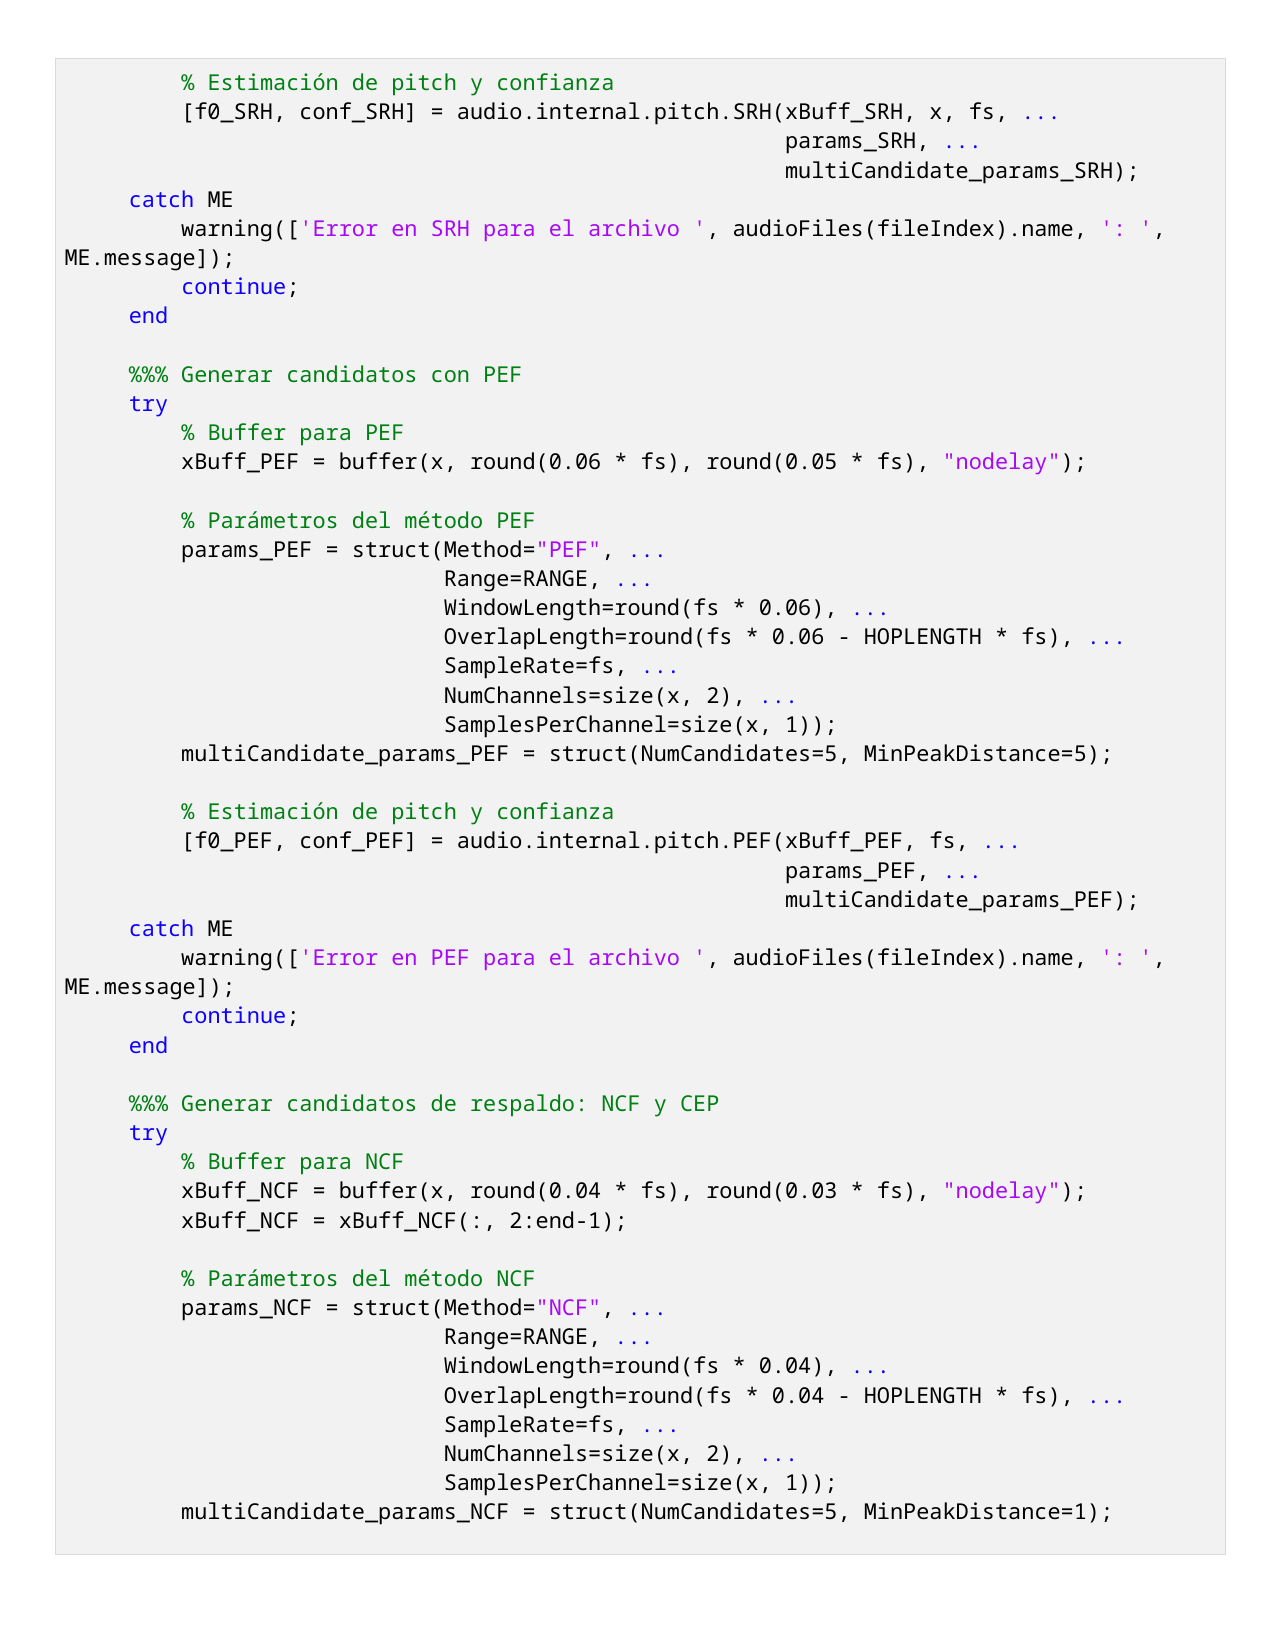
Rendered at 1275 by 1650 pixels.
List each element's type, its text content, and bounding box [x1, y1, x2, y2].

text SampleRate=fs, ... [56, 1400, 1225, 1429]
text %%% Generar candidatos de respaldo: NCF y CEP [56, 1079, 1225, 1108]
text multiCandidate_params_NCF = struct(NumCandidates=5, MinPeakDistance=1); [56, 1487, 1225, 1517]
text [f0_SRH, conf_SRH] = audio.internal.pitch.SRH(xBuff_SRH, x, fs, ... [56, 87, 1225, 117]
text %%% Generar candidatos con PEF [56, 350, 1225, 379]
text WindowLength=round(fs * 0.06), ... [56, 583, 1225, 612]
text % Buffer para PEF [56, 408, 1225, 437]
text try [56, 379, 1225, 408]
text params_NCF = struct(Method="NCF", ... [56, 1283, 1225, 1312]
text warning(['Error en PEF para el archivo ', audioFiles(fileIndex).name, ': ', ME.message]); [56, 933, 1225, 992]
text SampleRate=fs, ... [56, 642, 1225, 671]
text NumChannels=size(x, 2), ... [56, 1429, 1225, 1458]
text multiCandidate_params_PEF = struct(NumCandidates=5, MinPeakDistance=5); [56, 729, 1225, 758]
text % Parámetros del método PEF [56, 496, 1225, 525]
text WindowLength=round(fs * 0.04), ... [56, 1342, 1225, 1371]
text try [56, 1108, 1225, 1137]
text params_PEF = struct(Method="PEF", ... [56, 525, 1225, 554]
text xBuff_NCF = xBuff_NCF(:, 2:end-1); [56, 1196, 1225, 1225]
text xBuff_PEF = buffer(x, round(0.06 * fs), round(0.05 * fs), "nodelay"); [56, 437, 1225, 467]
text end [56, 1021, 1225, 1050]
text catch ME [56, 175, 1225, 204]
text xBuff_NCF = buffer(x, round(0.04 * fs), round(0.03 * fs), "nodelay"); [56, 1167, 1225, 1196]
text % Buffer para NCF [56, 1137, 1225, 1167]
text continue; [56, 262, 1225, 292]
text % Estimación de pitch y confianza [56, 59, 1225, 87]
text end [56, 292, 1225, 321]
text [f0_PEF, conf_PEF] = audio.internal.pitch.PEF(xBuff_PEF, fs, ... [56, 817, 1225, 846]
text Range=RANGE, ... [56, 1312, 1225, 1342]
text multiCandidate_params_SRH); [56, 146, 1225, 175]
text OverlapLength=round(fs * 0.06 - HOPLENGTH * fs), ... [56, 612, 1225, 642]
text SamplesPerChannel=size(x, 1)); [56, 700, 1225, 729]
text % Parámetros del método NCF [56, 1254, 1225, 1283]
text OverlapLength=round(fs * 0.04 - HOPLENGTH * fs), ... [56, 1371, 1225, 1400]
text % Estimación de pitch y confianza [56, 787, 1225, 817]
text Range=RANGE, ... [56, 554, 1225, 583]
text multiCandidate_params_PEF); [56, 875, 1225, 904]
text continue; [56, 992, 1225, 1021]
text params_SRH, ... [56, 117, 1225, 146]
text NumChannels=size(x, 2), ... [56, 671, 1225, 700]
text params_PEF, ... [56, 846, 1225, 875]
text warning(['Error en SRH para el archivo ', audioFiles(fileIndex).name, ': ', ME.message]); [56, 204, 1225, 262]
text catch ME [56, 904, 1225, 933]
text SamplesPerChannel=size(x, 1)); [56, 1458, 1225, 1487]
